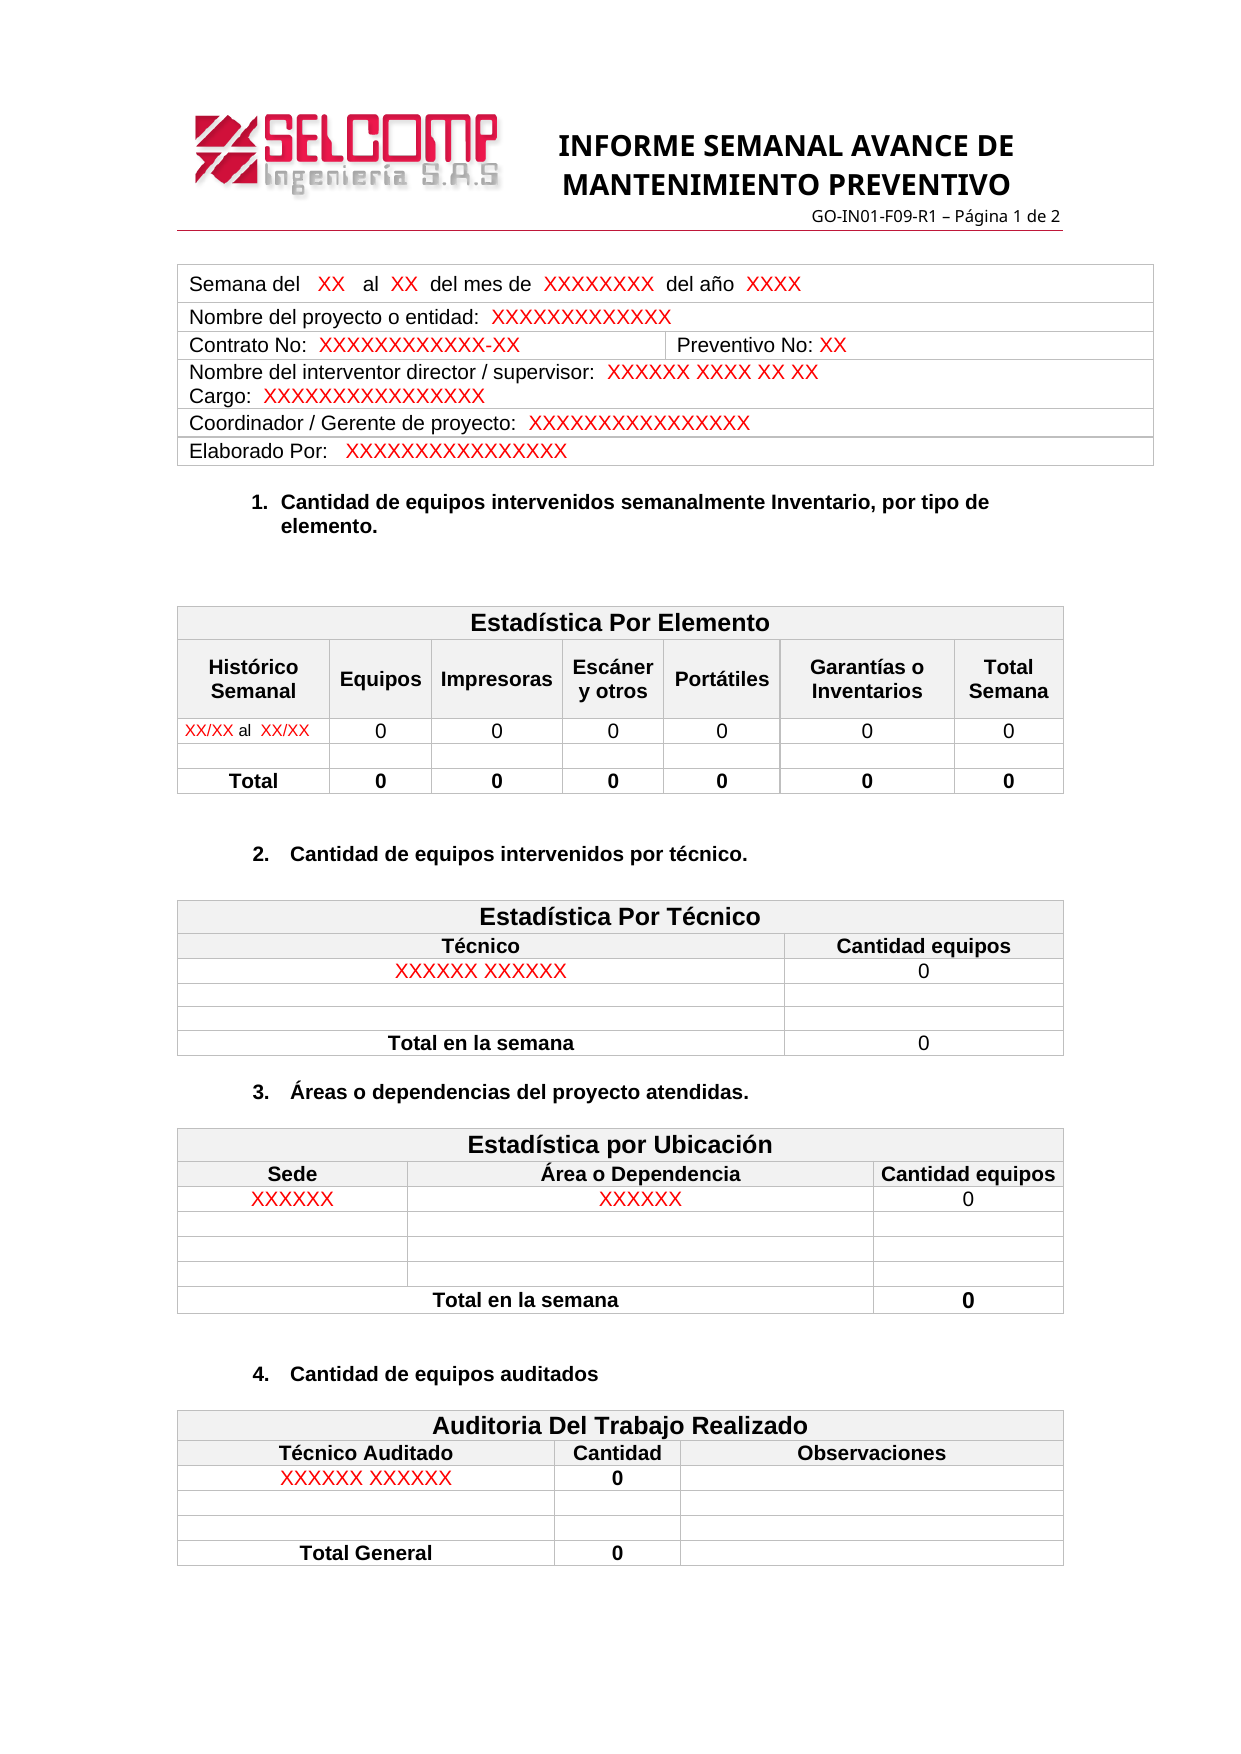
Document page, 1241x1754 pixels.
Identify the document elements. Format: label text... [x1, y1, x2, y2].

table_cell 0 [563, 769, 663, 793]
table_cell [785, 984, 1063, 1006]
table_cell Contrato No: XXXXXXXXXXXX-XX [178, 332, 665, 359]
table_cell [681, 1466, 1063, 1490]
table_cell Total [178, 769, 329, 793]
table_cell [681, 1541, 1063, 1565]
table_cell [178, 984, 784, 1006]
table_cell XX/XX al XX/XX [178, 719, 329, 743]
table_cell [178, 1516, 554, 1540]
table_cell 0 [955, 719, 1063, 743]
table_cell 0 [330, 769, 431, 793]
table_cell 0 [432, 719, 562, 743]
table_cell Nombre del proyecto o entidad: XXXXXXXXXXXXX [178, 303, 1153, 331]
table_cell Nombre del interventor director / supervisor: XXXXXX XXXX XX XX Cargo: XXXXXXXXXXXXXXXX [178, 360, 1153, 408]
table_cell XXXXXX XXXXXX [178, 1466, 554, 1490]
table_cell [408, 1237, 873, 1261]
table_cell Impresoras [432, 640, 562, 718]
table_cell Portátiles [664, 640, 779, 718]
table_header Estadística por Ubicación [178, 1129, 1063, 1161]
table_cell 0 [555, 1466, 680, 1490]
table_cell [432, 744, 562, 768]
table_cell 0 [555, 1541, 680, 1565]
table_cell Coordinador / Gerente de proyecto: XXXXXXXXXXXXXXXX [178, 409, 1153, 436]
table_cell Área o Dependencia [408, 1162, 873, 1186]
table_cell [408, 1212, 873, 1236]
table_cell [408, 1262, 873, 1286]
table_cell 0 [664, 719, 779, 743]
picture [180, 93, 512, 210]
table_cell Elaborado Por: XXXXXXXXXXXXXXXX [178, 438, 1153, 465]
table_cell Total en la semana [178, 1287, 873, 1313]
table_cell 0 [664, 769, 779, 793]
table_cell [563, 744, 663, 768]
table_cell [664, 744, 779, 768]
table_header Estadística Por Elemento [178, 607, 1063, 639]
table_cell 0 [785, 959, 1063, 983]
table_cell Sede [178, 1162, 407, 1186]
table_cell [178, 1007, 784, 1030]
table_cell 0 [781, 719, 954, 743]
list Áreas o dependencias del proyecto atendidas. [252, 1080, 1063, 1104]
table_cell Preventivo No: XX [666, 332, 1153, 359]
list Cantidad de equipos intervenidos por técnico. [252, 842, 1063, 866]
table_cell 0 [874, 1187, 1063, 1211]
table_cell Técnico [178, 934, 784, 958]
table_cell [178, 1212, 407, 1236]
table_cell [555, 1516, 680, 1540]
table_cell Total General [178, 1541, 554, 1565]
table_cell [178, 744, 329, 768]
table_cell 0 [781, 769, 954, 793]
table_cell XXXXXX XXXXXX [178, 959, 784, 983]
table_cell [874, 1212, 1063, 1236]
table_cell 0 [563, 719, 663, 743]
table_cell [555, 1491, 680, 1515]
table_cell Observaciones [681, 1441, 1063, 1465]
table_header Estadística Por Técnico [178, 901, 1063, 933]
table_cell 0 [785, 1031, 1063, 1055]
table_cell Histórico Semanal [178, 640, 329, 718]
table_cell [681, 1516, 1063, 1540]
table_cell Cantidad equipos [874, 1162, 1063, 1186]
table_cell [955, 744, 1063, 768]
table_cell [330, 744, 431, 768]
table_cell 0 [955, 769, 1063, 793]
table_cell Escáner y otros [563, 640, 663, 718]
table_cell Garantías o Inventarios [781, 640, 954, 718]
table_cell Total Semana [955, 640, 1063, 718]
table_cell Cantidad [555, 1441, 680, 1465]
table_cell [874, 1262, 1063, 1286]
list Cantidad de equipos auditados [252, 1362, 1063, 1386]
table_cell Cantidad equipos [785, 934, 1063, 958]
list Cantidad de equipos intervenidos semanalmente Inventario, por tipo de elemento. [251, 490, 1063, 538]
table_header Auditoria Del Trabajo Realizado [178, 1411, 1063, 1440]
table_cell [781, 744, 954, 768]
table_cell XXXXXX [178, 1187, 407, 1211]
table_cell 0 [432, 769, 562, 793]
table_cell [178, 1237, 407, 1261]
table_cell Total en la semana [178, 1031, 784, 1055]
table_cell [785, 1007, 1063, 1030]
table_cell 0 [330, 719, 431, 743]
table_cell [178, 1491, 554, 1515]
table_cell [178, 1262, 407, 1286]
table_cell [681, 1491, 1063, 1515]
table_cell Equipos [330, 640, 431, 718]
table_cell 0 [874, 1287, 1063, 1313]
table_cell XXXXXX [408, 1187, 873, 1211]
table_cell Técnico Auditado [178, 1441, 554, 1465]
table_cell [874, 1237, 1063, 1261]
table_header Semana del XX al XX del mes de XXXXXXXX del año XXXX [178, 265, 1153, 302]
